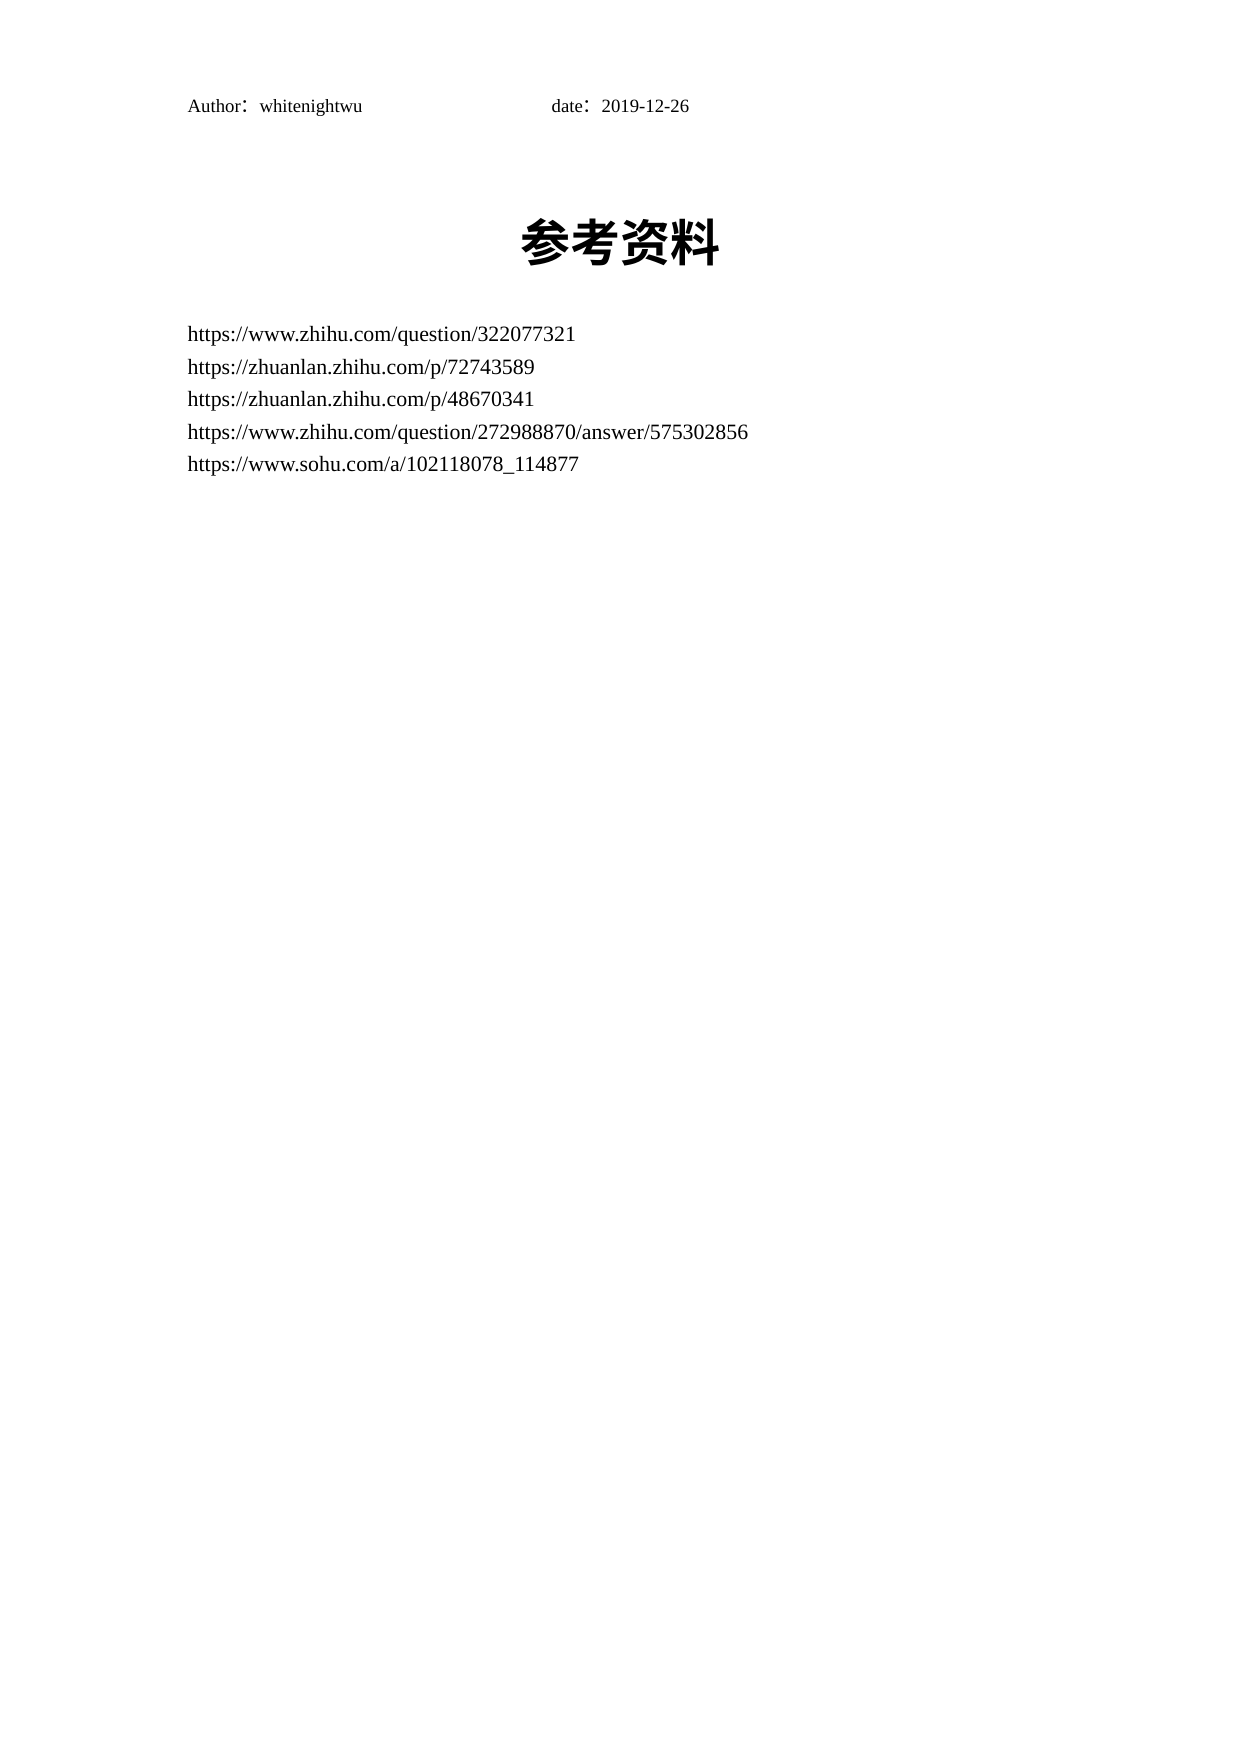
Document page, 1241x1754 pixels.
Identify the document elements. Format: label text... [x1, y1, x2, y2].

text https://www.zhihu.com/question/272988870/answer/575302856 [187, 415, 1053, 448]
text https://www.zhihu.com/question/322077321 [187, 318, 1053, 350]
text https://zhuanlan.zhihu.com/p/72743589 [187, 350, 1053, 383]
text https://zhuanlan.zhihu.com/p/48670341 [187, 383, 1053, 415]
subtitle 参考资料 [187, 191, 1053, 289]
text https://www.sohu.com/a/102118078_114877 [187, 448, 1053, 480]
